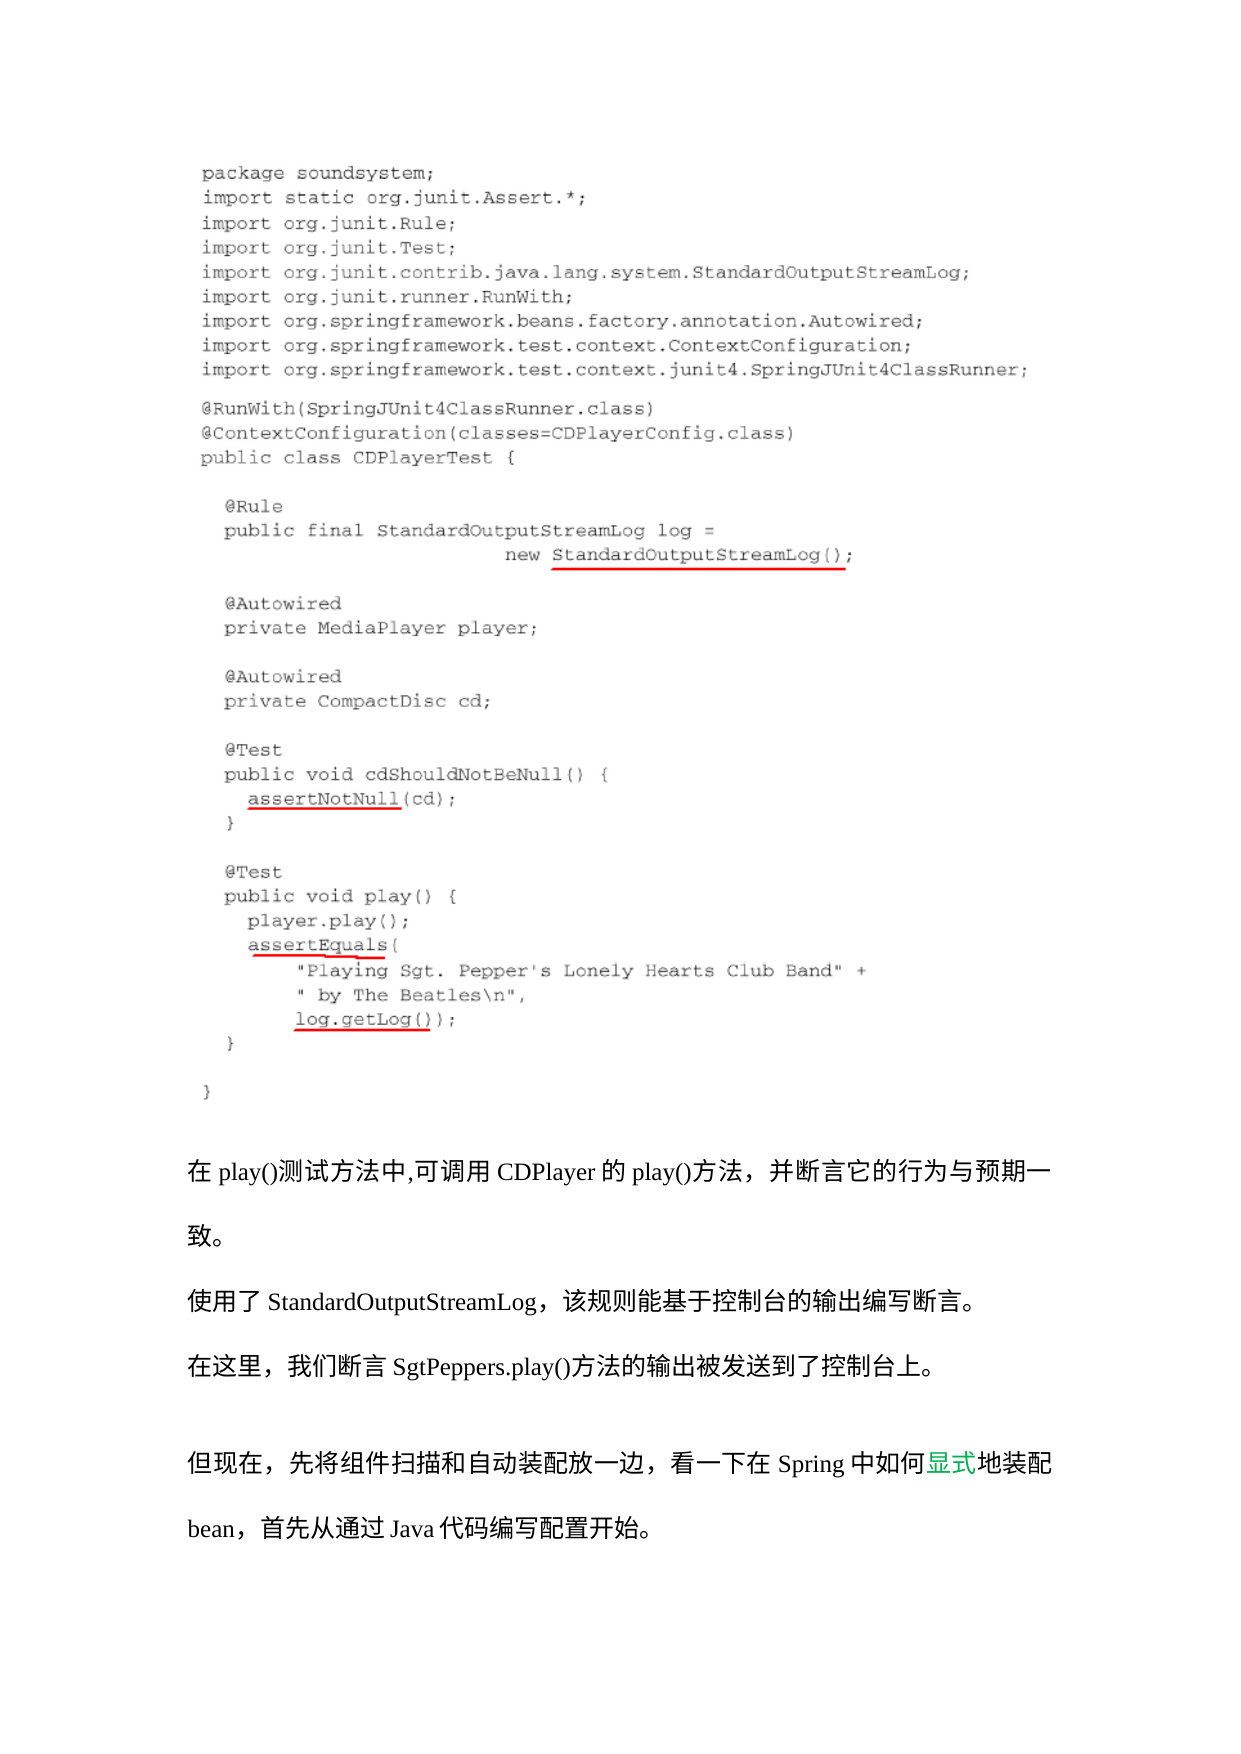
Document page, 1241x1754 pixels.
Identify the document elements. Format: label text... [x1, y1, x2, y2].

text 在这里，我们断言SgtPeppers.play()方法的输出被发送到了控制台上。 [187, 1332, 1053, 1397]
picture [187, 162, 1053, 1110]
text 但现在，先将组件扫描和自动装配放一边，看一下在Spring中如何显式地装配bean，首先从通过Java代码编写配置开始。 [187, 1429, 1053, 1559]
text 在play()测试方法中,可调用CDPlayer的play()方法，并断言它的行为与预期一致。 [187, 1137, 1053, 1267]
text 使用了StandardOutputStreamLog，该规则能基于控制台的输出编写断言。 [187, 1267, 1053, 1332]
